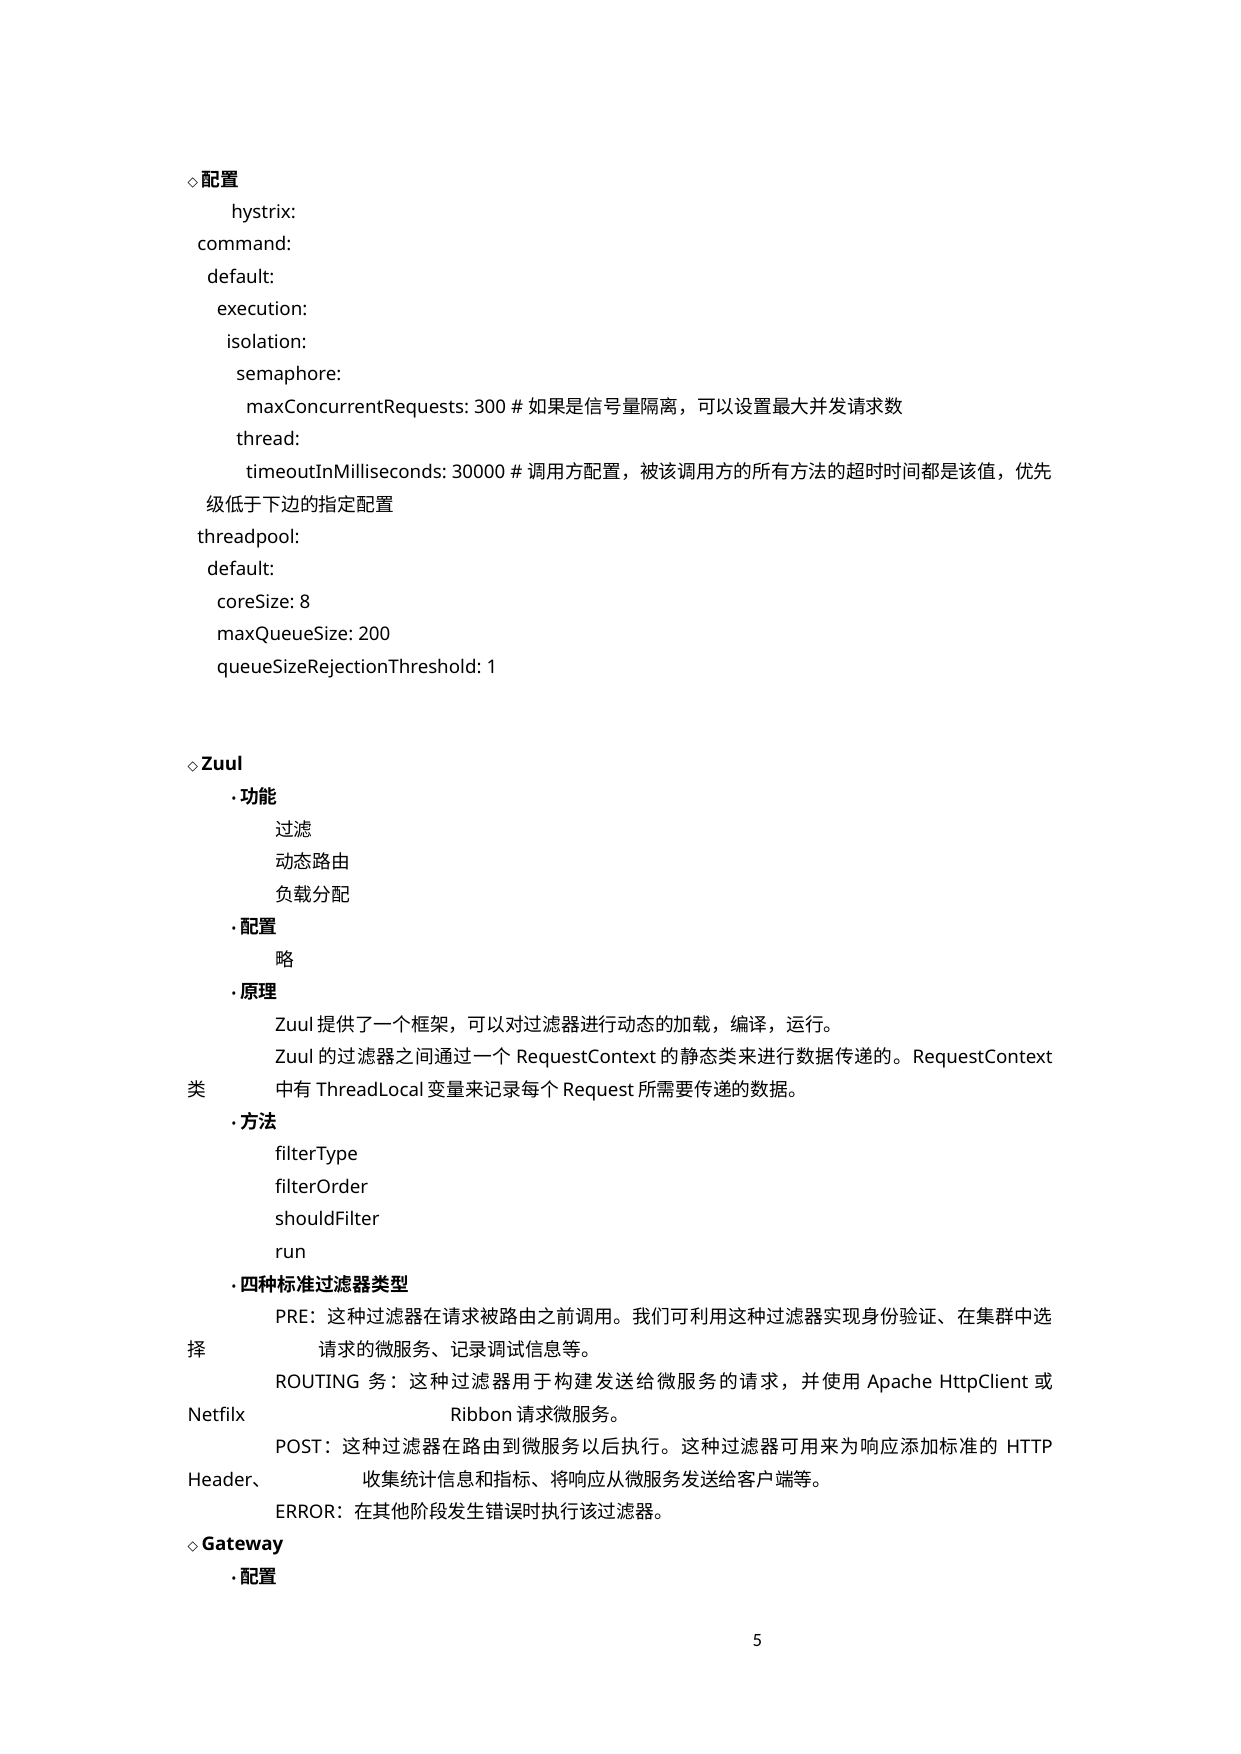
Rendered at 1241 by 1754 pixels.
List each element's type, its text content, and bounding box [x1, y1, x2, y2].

list •原理 [187, 974, 1053, 1007]
list Zuul提供了一个框架，可以对过滤器进行动态的加载，编译，运行。 [187, 1007, 1053, 1039]
list POST：这种过滤器在路由到微服务以后执行。这种过滤器可用来为响应添加标准的HTTP Header、 收集统计信息和指标、将响应从微服务发送给客户端等。 [187, 1429, 1053, 1494]
list execution: [187, 292, 1053, 324]
list •四种标准过滤器类型 [187, 1267, 1053, 1299]
list command: [187, 227, 1053, 259]
list 动态路由 [187, 844, 1053, 877]
list ERROR：在其他阶段发生错误时执行该过滤器。 [187, 1494, 1053, 1527]
list filterOrder [187, 1169, 1053, 1202]
list coreSize: 8 [187, 584, 1053, 617]
list •配置 [187, 909, 1053, 942]
list run [187, 1234, 1053, 1267]
list threadpool: [187, 519, 1053, 552]
list hystrix: [187, 194, 1053, 227]
list •方法 [187, 1104, 1053, 1137]
list ◇Gateway [187, 1527, 1053, 1559]
list filterType [187, 1137, 1053, 1169]
list ROUTING 务：这种过滤器用于构建发送给微服务的请求，并使用Apache HttpClient或Netfilx Ribbon请求微服务。 [187, 1364, 1053, 1429]
list isolation: [187, 324, 1053, 357]
list •功能 [187, 779, 1053, 812]
list queueSizeRejectionThreshold: 1 [187, 649, 1053, 682]
list shouldFilter [187, 1202, 1053, 1234]
list thread: [187, 422, 1053, 454]
list Zuul的过滤器之间通过一个RequestContext的静态类来进行数据传递的。RequestContext类 中有ThreadLocal变量来记录每个Request所需要传递的数据。 [187, 1039, 1053, 1104]
list •配置 [187, 1559, 1053, 1592]
list 负载分配 [187, 877, 1053, 909]
list maxConcurrentRequests: 300 # 如果是信号量隔离，可以设置最大并发请求数 [187, 389, 1053, 422]
list maxQueueSize: 200 [187, 617, 1053, 649]
list PRE：这种过滤器在请求被路由之前调用。我们可利用这种过滤器实现身份验证、在集群中选择 请求的微服务、记录调试信息等。 [187, 1299, 1053, 1364]
list 过滤 [187, 812, 1053, 844]
list ◇Zuul [187, 747, 1053, 779]
list 略 [187, 942, 1053, 974]
list ◇配置 [187, 162, 1053, 194]
list default: [187, 259, 1053, 292]
list semaphore: [187, 357, 1053, 389]
list default: [187, 552, 1053, 584]
list timeoutInMilliseconds: 30000 # 调用方配置，被该调用方的所有方法的超时时间都是该值，优先级低于下边的指定配置 [187, 454, 1053, 519]
